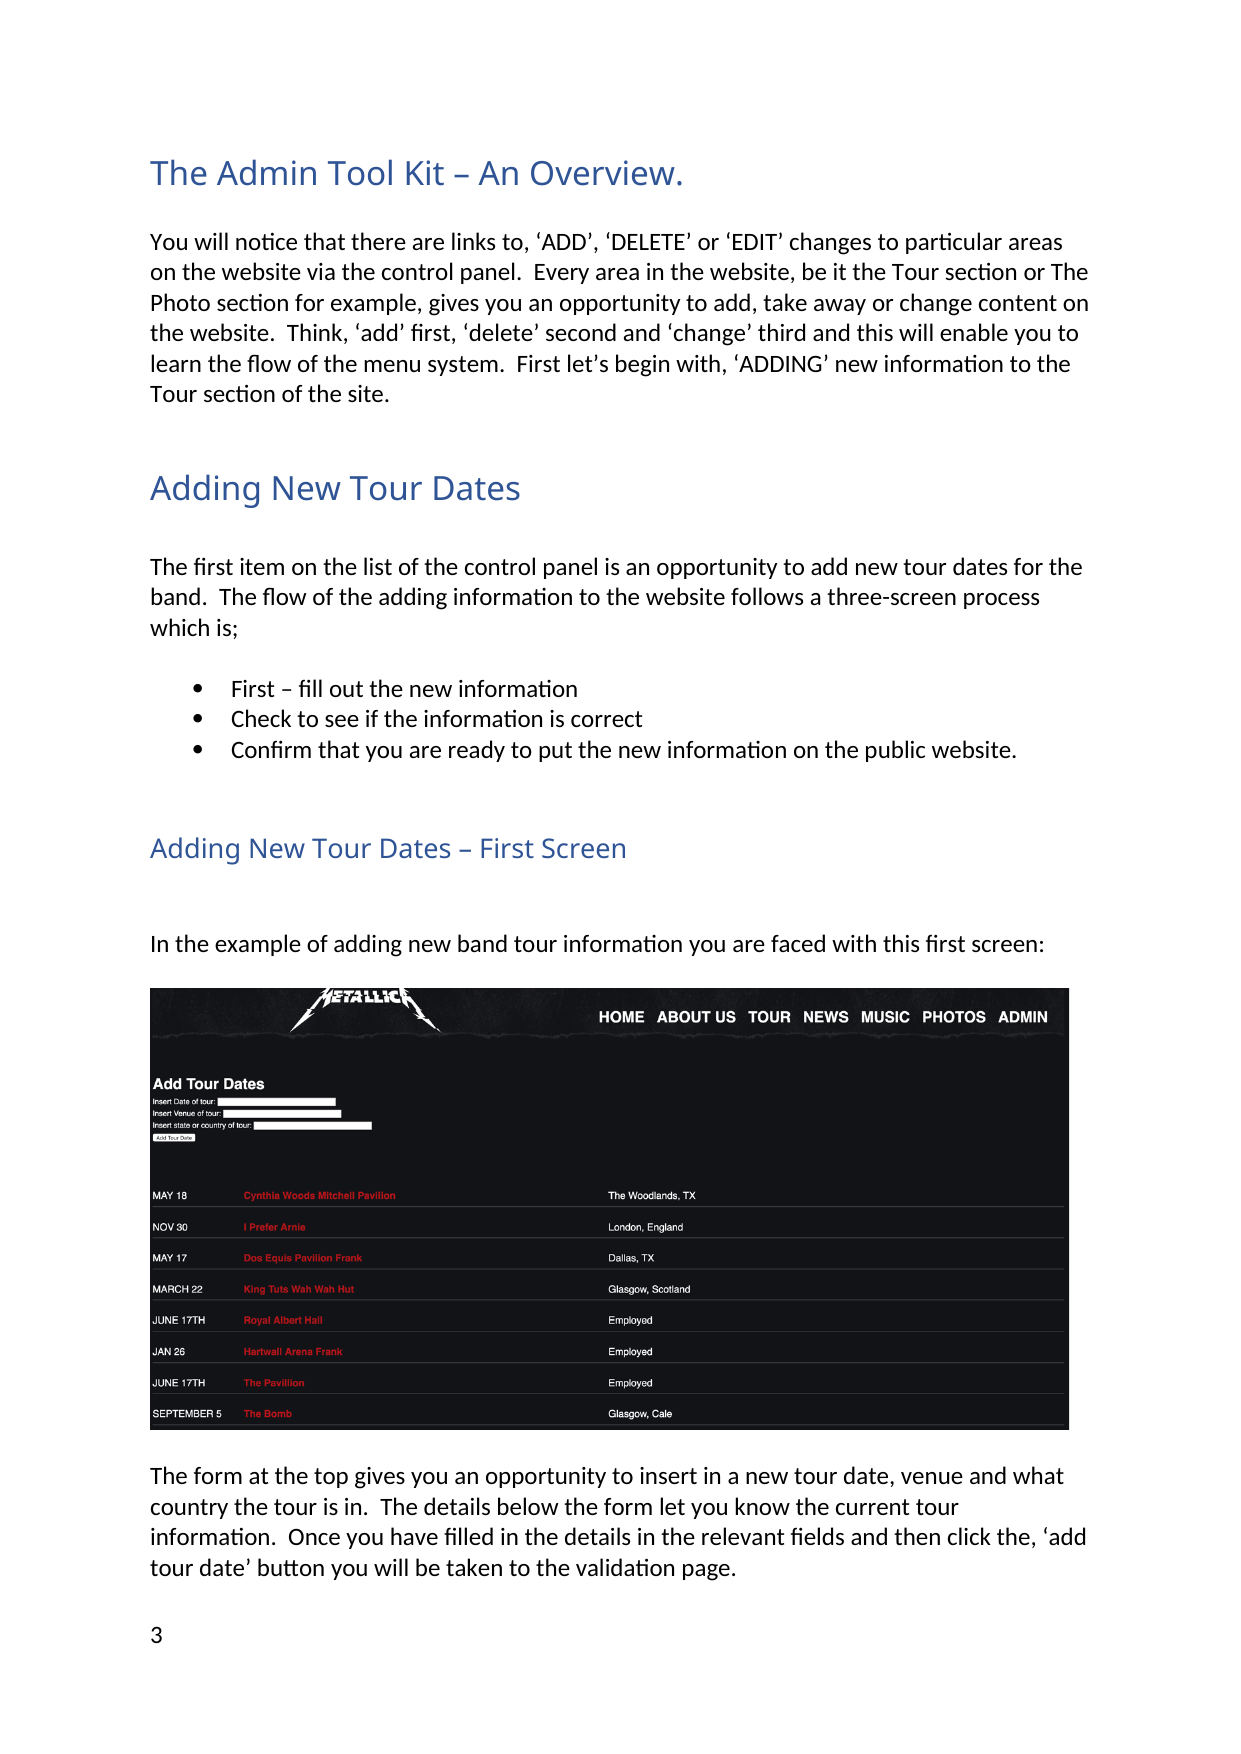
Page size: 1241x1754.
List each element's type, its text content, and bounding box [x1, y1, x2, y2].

list First – fill out the new information [193, 673, 1090, 704]
subtitle Adding New Tour Dates [150, 464, 1090, 510]
text The first item on the list of the control panel is an opportunity to add new tour dates for the band. The flow of the adding information to the website follows a three-screen process which is; [150, 551, 1090, 643]
subtitle The Admin Tool Kit – An Overview. [150, 150, 1090, 195]
text The form at the top gives you an opportunity to insert in a new tour date, venue and what country the tour is in. The details below the form let you know the current tour information. Once you have filled in the details in the relevant fields and then click the, ‘add tour date’ button you will be taken to the validation page. [150, 1460, 1090, 1582]
picture [150, 988, 1070, 1430]
list Confirm that you are ready to put the new information on the public website. [193, 734, 1090, 765]
text In the example of adding new band tour information you are faced with this first screen: [150, 928, 1090, 958]
text You will notice that there are links to, ‘ADD’, ‘DELETE’ or ‘EDIT’ changes to particular areas on the website via the control panel. Every area in the website, be it the Tour section or The Photo section for example, gives you an opportunity to add, take away or change content on the website. Think, ‘add’ first, ‘delete’ second and ‘change’ third and this will enable you to learn the flow of the menu system. First let’s begin with, ‘ADDING’ new information to the Tour section of the site. [150, 226, 1090, 409]
list Check to see if the information is correct [193, 704, 1090, 734]
subtitle Adding New Tour Dates – First Screen [150, 830, 1090, 867]
